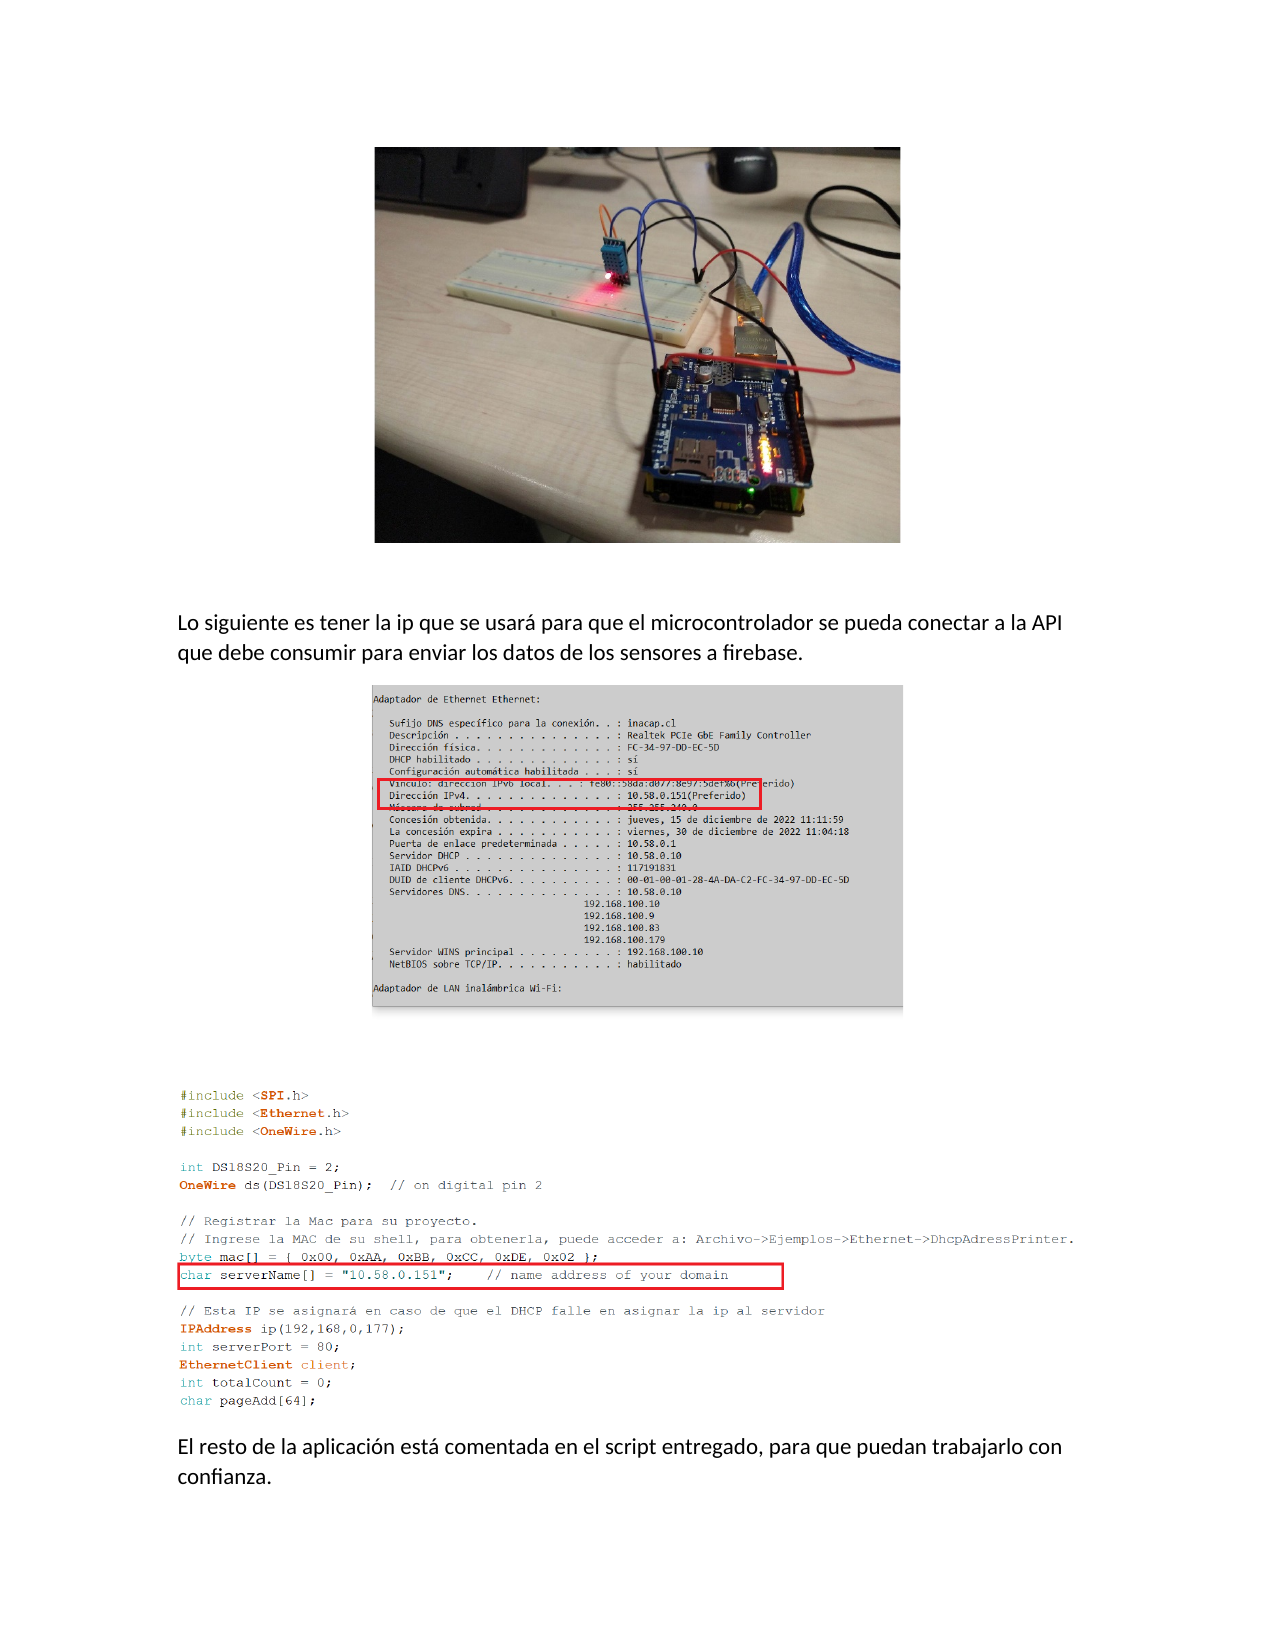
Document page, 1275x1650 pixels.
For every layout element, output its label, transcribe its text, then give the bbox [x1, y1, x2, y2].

picture [371, 685, 904, 1020]
picture [374, 147, 901, 543]
text El resto de la aplicación está comentada en el script entregado, para que puedan trabajarlo con confianza. [177, 1432, 1098, 1490]
picture [177, 1085, 1097, 1414]
text Lo siguiente es tener la ip que se usará para que el microcontrolador se pueda conectar a la API que debe consumir para enviar los datos de los sensores a firebase. [177, 608, 1098, 666]
